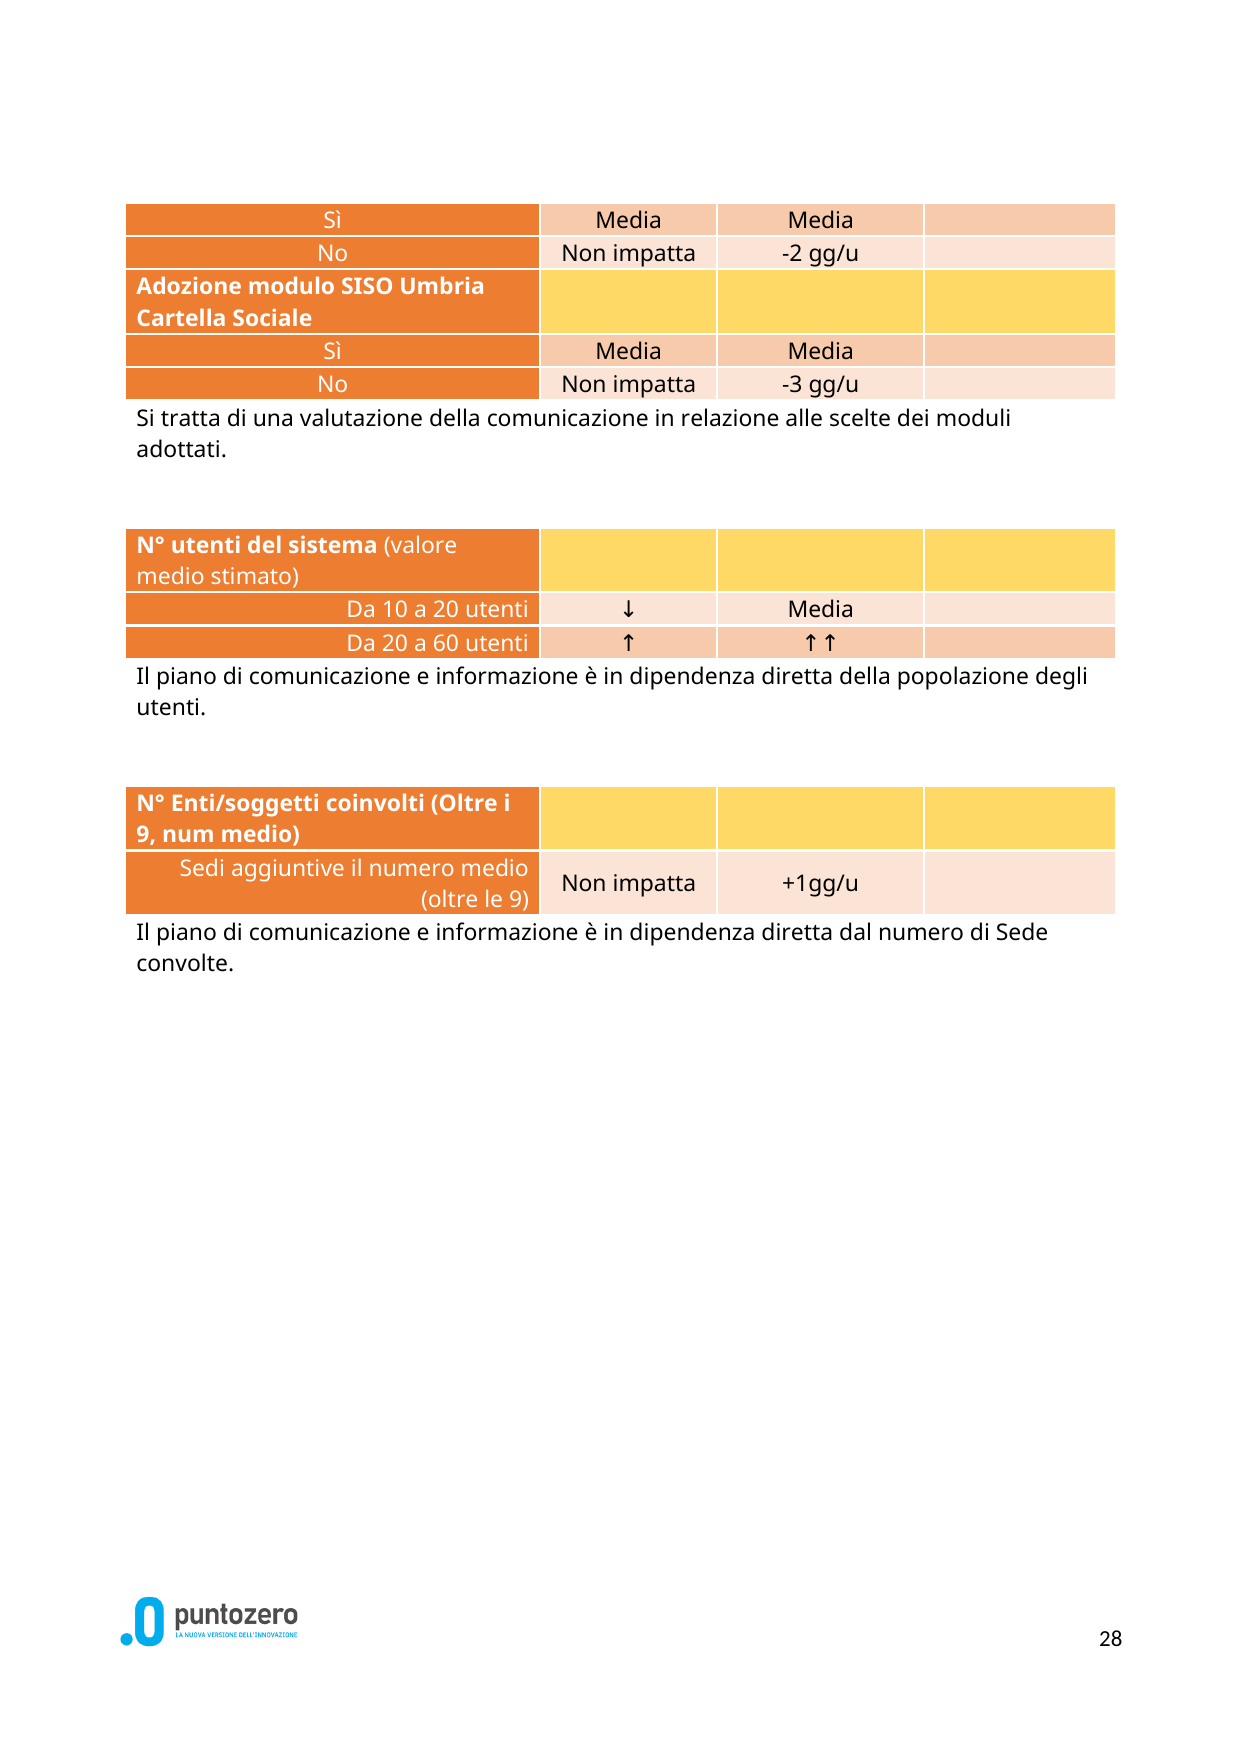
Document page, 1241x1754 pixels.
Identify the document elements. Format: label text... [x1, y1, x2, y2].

table_cell No [126, 368, 539, 399]
table_cell Da 10 a 20 utenti [126, 593, 539, 624]
table_cell Sì [126, 335, 539, 366]
table_cell [541, 787, 716, 849]
table_cell [925, 237, 1115, 268]
table_cell [718, 529, 923, 591]
picture [145, 1606, 154, 1637]
table_cell N° Enti/soggetti coinvolti (Oltre i 9, num medio) [126, 787, 539, 849]
table_cell Si tratta di una valutazione della comunicazione in relazione alle scelte dei moduli adottati. [126, 402, 1115, 527]
table_cell Non impatta [541, 368, 716, 399]
table_cell Sì [126, 204, 539, 235]
table_cell [925, 204, 1115, 235]
table_cell -2 gg/u [718, 237, 923, 268]
table_cell Non impatta [541, 852, 716, 914]
table_cell Media [541, 204, 716, 235]
table_cell Il piano di comunicazione e informazione è in dipendenza diretta dal numero di Sede convolte. [126, 916, 1115, 979]
table_cell [925, 368, 1115, 399]
table_cell No [126, 237, 539, 268]
table_cell [925, 335, 1115, 366]
table_cell Il piano di comunicazione e informazione è in dipendenza diretta della popolazione degli utenti. [126, 660, 1115, 785]
table_cell Media [541, 335, 716, 366]
table_cell [925, 529, 1115, 591]
table_cell ↑ [541, 627, 716, 658]
table_cell +1gg/u [718, 852, 923, 914]
table_cell ↓ [541, 593, 716, 624]
table_cell Media [718, 335, 923, 366]
table_cell Media [718, 593, 923, 624]
table_cell [541, 270, 716, 333]
table_cell -3 gg/u [718, 368, 923, 399]
table_cell Adozione modulo SISO Umbria Cartella Sociale [126, 270, 539, 333]
table_cell Sedi aggiuntive il numero medio (oltre le 9) [126, 852, 539, 914]
table_cell [541, 529, 716, 591]
table_cell ↑↑ [718, 627, 923, 658]
table_cell [925, 787, 1115, 849]
table_cell [925, 852, 1115, 914]
table_cell Media [718, 204, 923, 235]
table_cell Non impatta [541, 237, 716, 268]
table_cell [718, 787, 923, 849]
picture [118, 1594, 300, 1647]
table_cell Da 20 a 60 utenti [126, 627, 539, 658]
table_cell [925, 593, 1115, 624]
table_cell N° utenti del sistema (valore medio stimato) [126, 529, 539, 591]
table_cell [718, 270, 923, 333]
table_cell [925, 270, 1115, 333]
table_cell [925, 627, 1115, 658]
